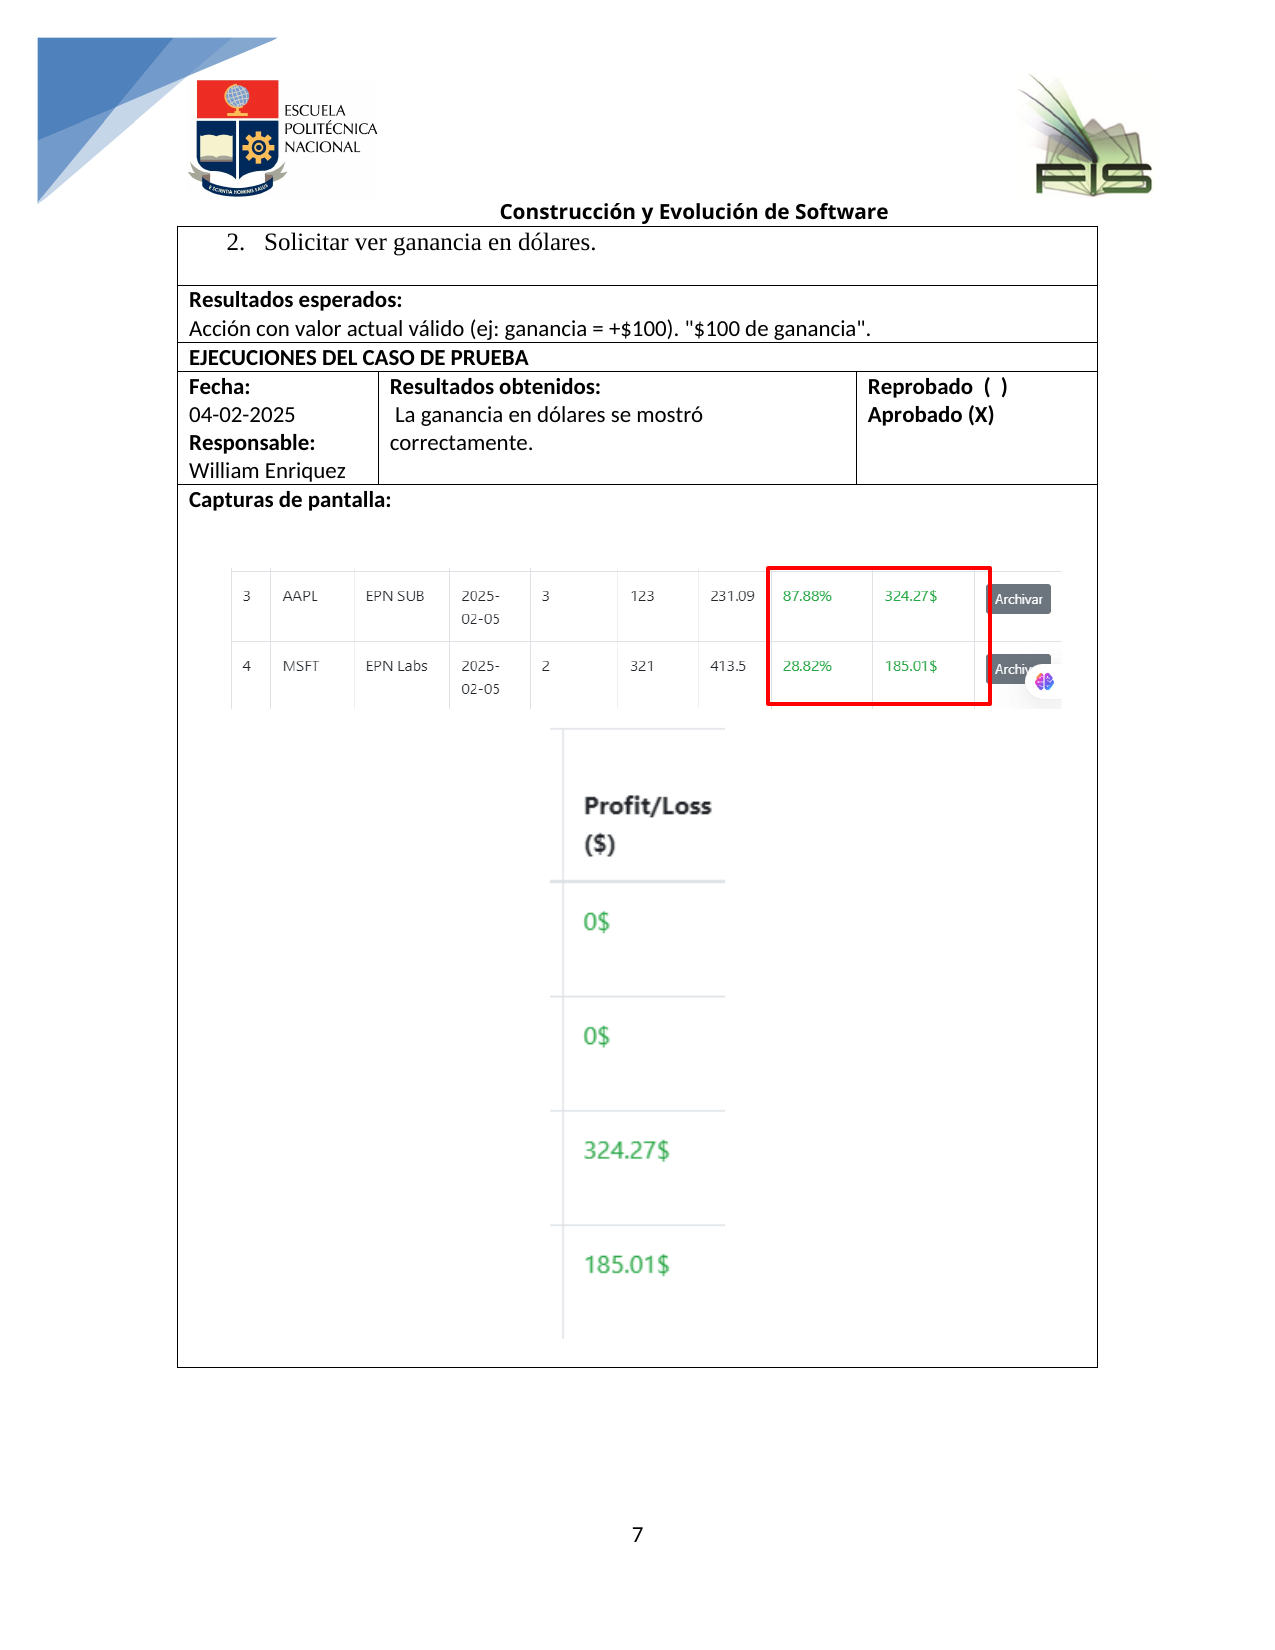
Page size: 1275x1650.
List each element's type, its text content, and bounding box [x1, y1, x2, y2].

picture [37, 37, 378, 206]
table_cell Procedimiento de prueba: Acceder a "Detalle de Acción". Solicitar ver ganancia en dólares. [178, 227, 1097, 284]
picture [1013, 73, 1157, 198]
picture [213, 568, 1062, 1339]
table_cell Resultados esperados: Acción con valor actual válido (ej: ganancia = +$100). "$100 de ganancia". [178, 286, 1097, 342]
table_cell EJECUCIONES DEL CASO DE PRUEBA [178, 343, 1097, 371]
table_cell Fecha: 04-02-2025 Responsable: William Enriquez [178, 372, 378, 484]
table_cell Capturas de pantalla: [178, 485, 1097, 1367]
table_cell Resultados obtenidos: La ganancia en dólares se mostró correctamente. [379, 372, 856, 484]
picture [770, 570, 988, 702]
table_cell Reprobado ( ) Aprobado (X) [857, 372, 1097, 484]
